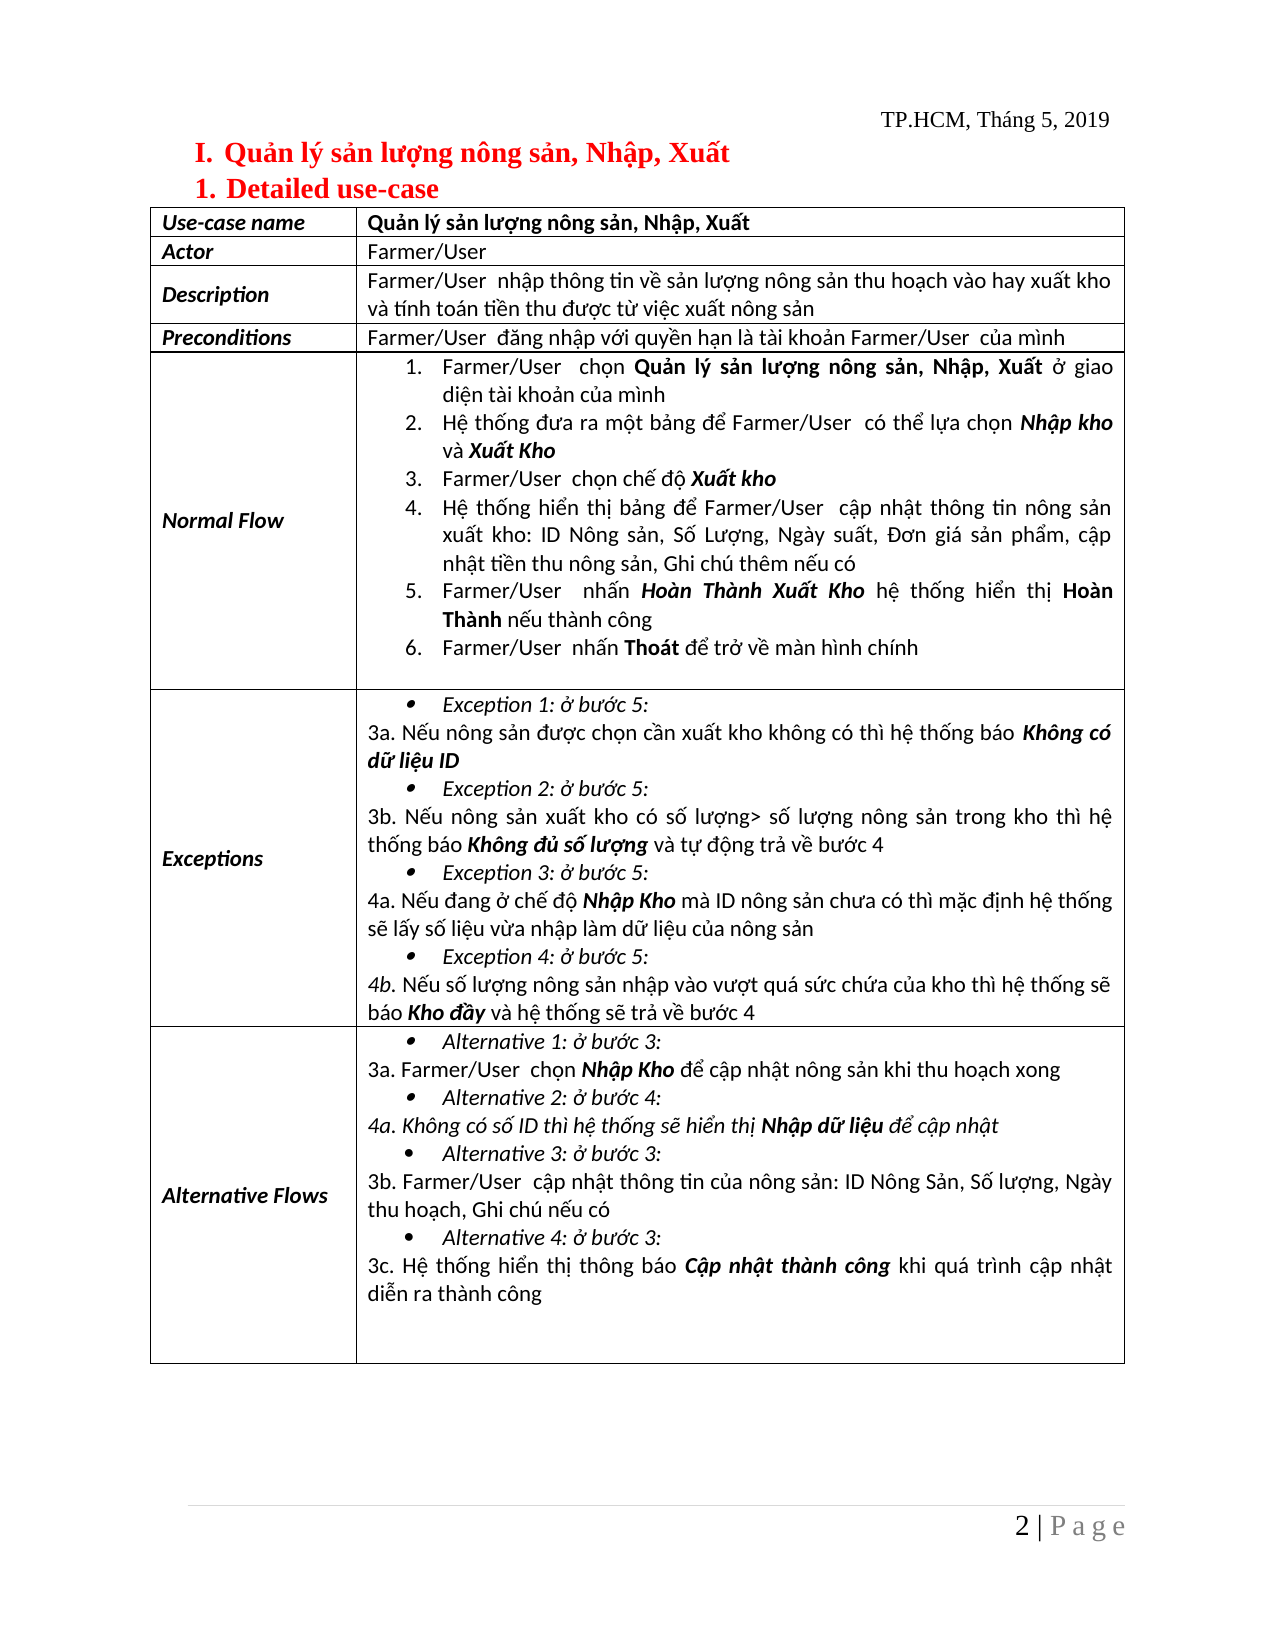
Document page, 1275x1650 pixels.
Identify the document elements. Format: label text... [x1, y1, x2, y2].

table_cell Alternative 1: ở bước 3: 3a. Farmer/User chọn Nhập Kho để cập nhật nông sản khi thu hoạch xong Alternative 2: ở bước 4: 4a. Không có số ID thì hệ thống sẽ hiển thị Nhập dữ liệu để cập nhật Alternative 3: ở bước 3: 3b. Farmer/User cập nhật thông tin của nông sản: ID Nông Sản, Số lượng, Ngày thu hoạch, Ghi chú nếu có Alternative 4: ở bước 3: 3c. Hệ thống hiển thị thông báo Cập nhật thành công khi quá trình cập nhật diễn ra thành công [357, 1027, 1124, 1363]
table_cell Normal Flow [151, 353, 356, 689]
table_cell Actor [151, 237, 356, 265]
table_cell Exceptions [151, 690, 356, 1026]
table_header Use-case name [151, 208, 356, 236]
table_cell Farmer/User [357, 237, 1124, 265]
table_cell Description [151, 266, 356, 322]
list Quản lý sản lượng nông sản, Nhập, Xuất [194, 135, 1125, 168]
table_cell Farmer/User chọn Quản lý sản lượng nông sản, Nhập, Xuất ở giao diện tài khoản của mình Hệ thống đưa ra một bảng để Farmer/User có thể lựa chọn Nhập kho và Xuất Kho Farmer/User chọn chế độ Xuất kho Hệ thống hiển thị bảng để Farmer/User cập nhật thông tin nông sản xuất kho: ID Nông sản, Số Lượng, Ngày suất, Đơn giá sản phẩm, cập nhật tiền thu nông sản, Ghi chú thêm nếu có Farmer/User nhấn Hoàn Thành Xuất Kho hệ thống hiển thị Hoàn Thành nếu thành công Farmer/User nhấn Thoát để trở về màn hình chính [357, 353, 1124, 689]
table_cell Preconditions [151, 324, 356, 351]
table_cell Alternative Flows [151, 1027, 356, 1363]
table_cell Farmer/User đăng nhập với quyền hạn là tài khoản Farmer/User của mình [357, 324, 1124, 351]
table_cell Exception 1: ở bước 5: 3a. Nếu nông sản được chọn cần xuất kho không có thì hệ thống báo Không có dữ liệu ID Exception 2: ở bước 5: 3b. Nếu nông sản xuất kho có số lượng> số lượng nông sản trong kho thì hệ thống báo Không đủ số lượng và tự động trả về bước 4 Exception 3: ở bước 5: 4a. Nếu đang ở chế độ Nhập Kho mà ID nông sản chưa có thì mặc định hệ thống sẽ lấy số liệu vừa nhập làm dữ liệu của nông sản Exception 4: ở bước 5: 4b. Nếu số lượng nông sản nhập vào vượt quá sức chứa của kho thì hệ thống sẽ báo Kho đầy và hệ thống sẽ trả về bước 4 [357, 690, 1124, 1026]
table_cell Farmer/User nhập thông tin về sản lượng nông sản thu hoạch vào hay xuất kho và tính toán tiền thu được từ việc xuất nông sản [357, 266, 1124, 322]
list Detailed use-case [194, 171, 1125, 204]
text TP.HCM, Tháng 5, 2019 [150, 106, 1109, 133]
table_header Quản lý sản lượng nông sản, Nhập, Xuất [357, 208, 1124, 236]
